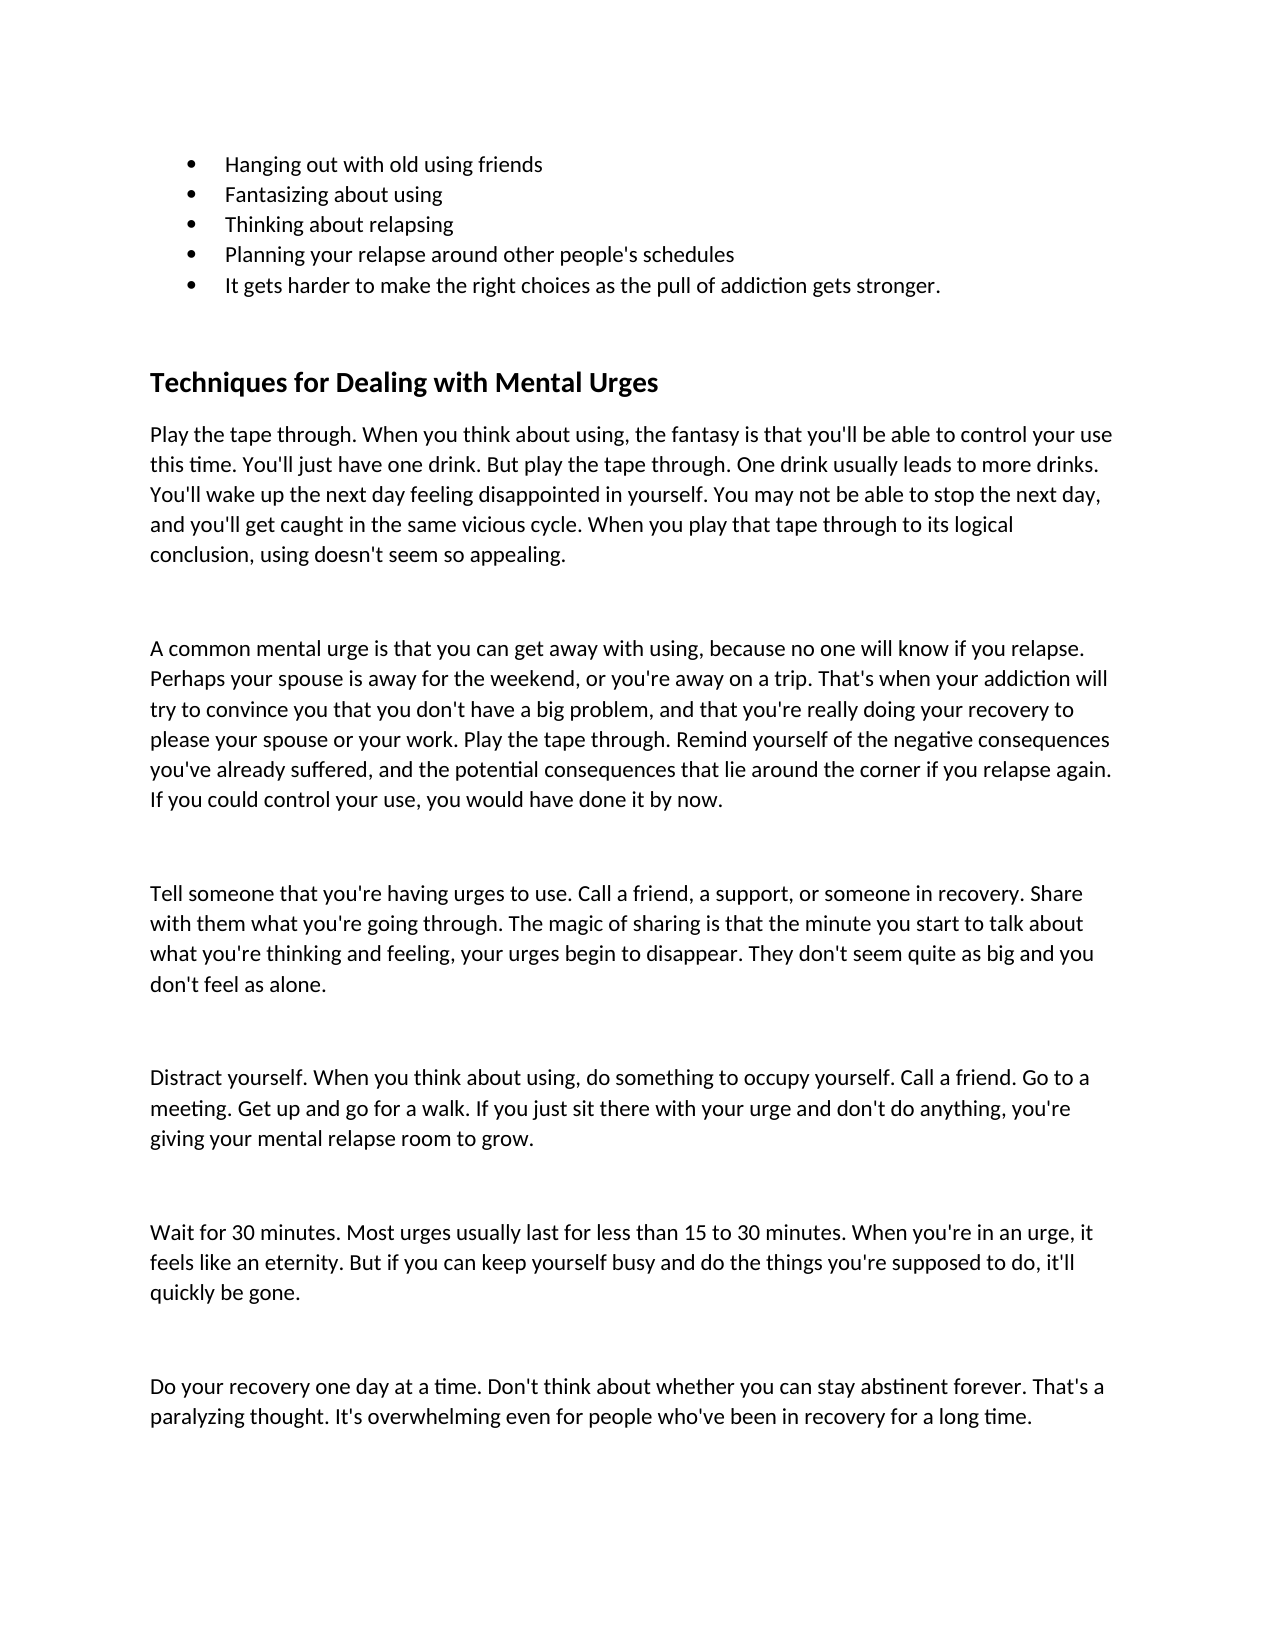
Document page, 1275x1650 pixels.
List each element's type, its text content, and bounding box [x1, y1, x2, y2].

list Thinking about relapsing [187, 210, 1125, 238]
text A common mental urge is that you can get away with using, because no one will know if you relapse. Perhaps your spouse is away for the weekend, or you're away on a trip. That's when your addiction will try to convince you that you don't have a big problem, and that you're really doing your recovery to please your spouse or your work. Play the tape through. Remind yourself of the negative consequences you've already suffered, and the potential consequences that lie around the corner if you relapse again. If you could control your use, you would have done it by now. [150, 634, 1125, 813]
text Distract yourself. When you think about using, do something to occupy yourself. Call a friend. Go to a meeting. Get up and go for a walk. If you just sit there with your urge and don't do anything, you're giving your mental relapse room to grow. [150, 1063, 1125, 1152]
text Do your recovery one day at a time. Don't think about whether you can stay abstinent forever. That's a paralyzing thought. It's overwhelming even for people who've been in recovery for a long time. [150, 1372, 1125, 1430]
text Tell someone that you're having urges to use. Call a friend, a support, or someone in recovery. Share with them what you're going through. The magic of sharing is that the minute you start to talk about what you're thinking and feeling, your urges begin to disappear. They don't seem quite as big and you don't feel as alone. [150, 879, 1125, 998]
list It gets harder to make the right choices as the pull of addiction gets stronger. [187, 271, 1125, 299]
list Fantasizing about using [187, 180, 1125, 208]
text Play the tape through. When you think about using, the fantasy is that you'll be able to control your use this time. You'll just have one drink. But play the tape through. One drink usually leads to more drinks. You'll wake up the next day feeling disappointed in yourself. You may not be able to stop the next day, and you'll get caught in the same vicious cycle. When you play that tape through to its logical conclusion, using doesn't seem so appealing. [150, 420, 1125, 568]
text Techniques for Dealing with Mental Urges [150, 364, 1125, 400]
list Hanging out with old using friends [187, 150, 1125, 178]
text Wait for 30 minutes. Most urges usually last for less than 15 to 30 minutes. When you're in an urge, it feels like an eternity. But if you can keep yourself busy and do the things you're supposed to do, it'll quickly be gone. [150, 1218, 1125, 1306]
list Planning your relapse around other people's schedules [187, 241, 1125, 269]
